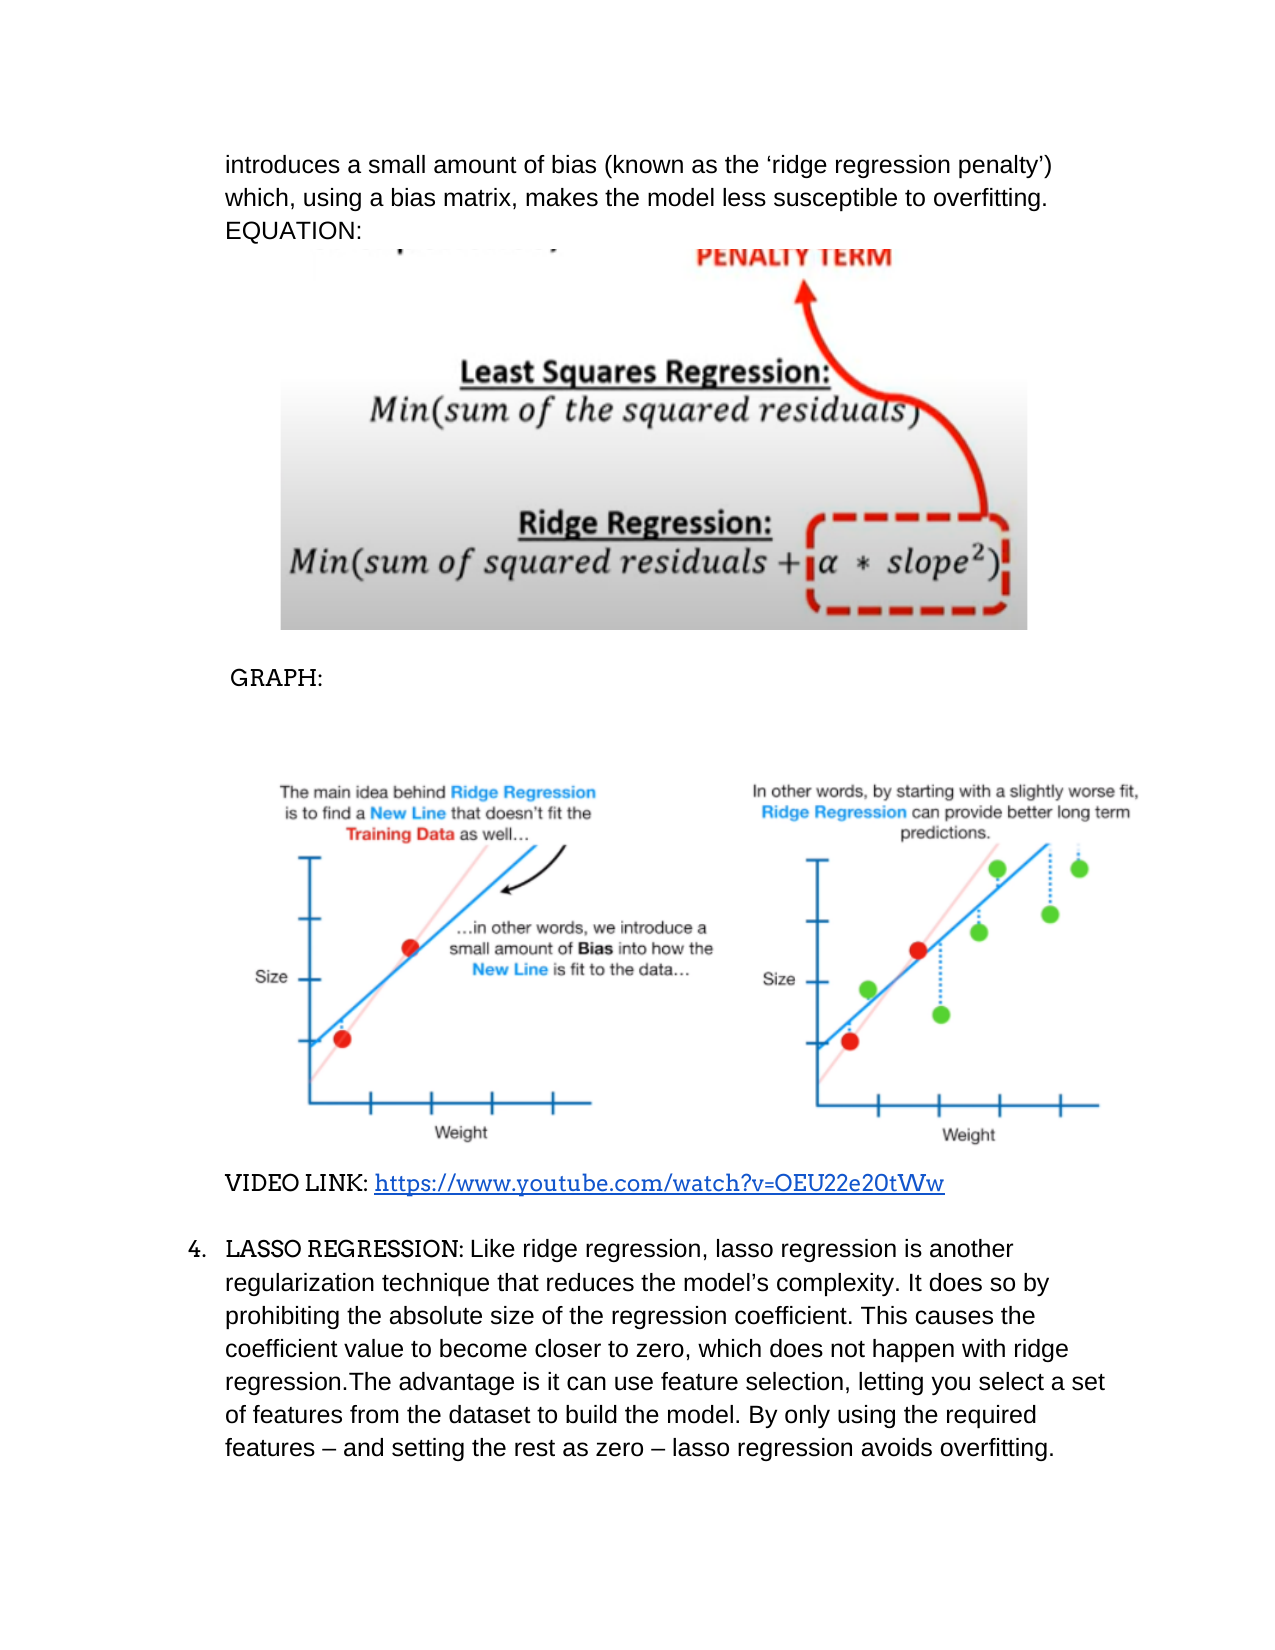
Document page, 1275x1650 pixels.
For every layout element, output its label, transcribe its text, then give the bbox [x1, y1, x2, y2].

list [187, 150, 1125, 212]
picture [280, 249, 1028, 630]
list LASSO REGRESSION: Like ridge regression, lasso regression is another regularization technique that reduces the model’s complexity. It does so by prohibiting the absolute size of the regression coefficient. This causes the coefficient value to become closer to zero, which does not happen with ridge regression.The advantage is it can use feature selection, letting you select a set of features from the dataset to build the model. By only using the required features – and setting the rest as zero – lasso regression avoids overfitting. [187, 1234, 1125, 1461]
text VIDEO LINK: https://www.youtube.com/watch?v=OEU22e20tWw [225, 1169, 1125, 1197]
picture [225, 757, 1200, 1166]
text GRAPH: [150, 664, 1125, 692]
text EQUATION: [225, 216, 1125, 245]
